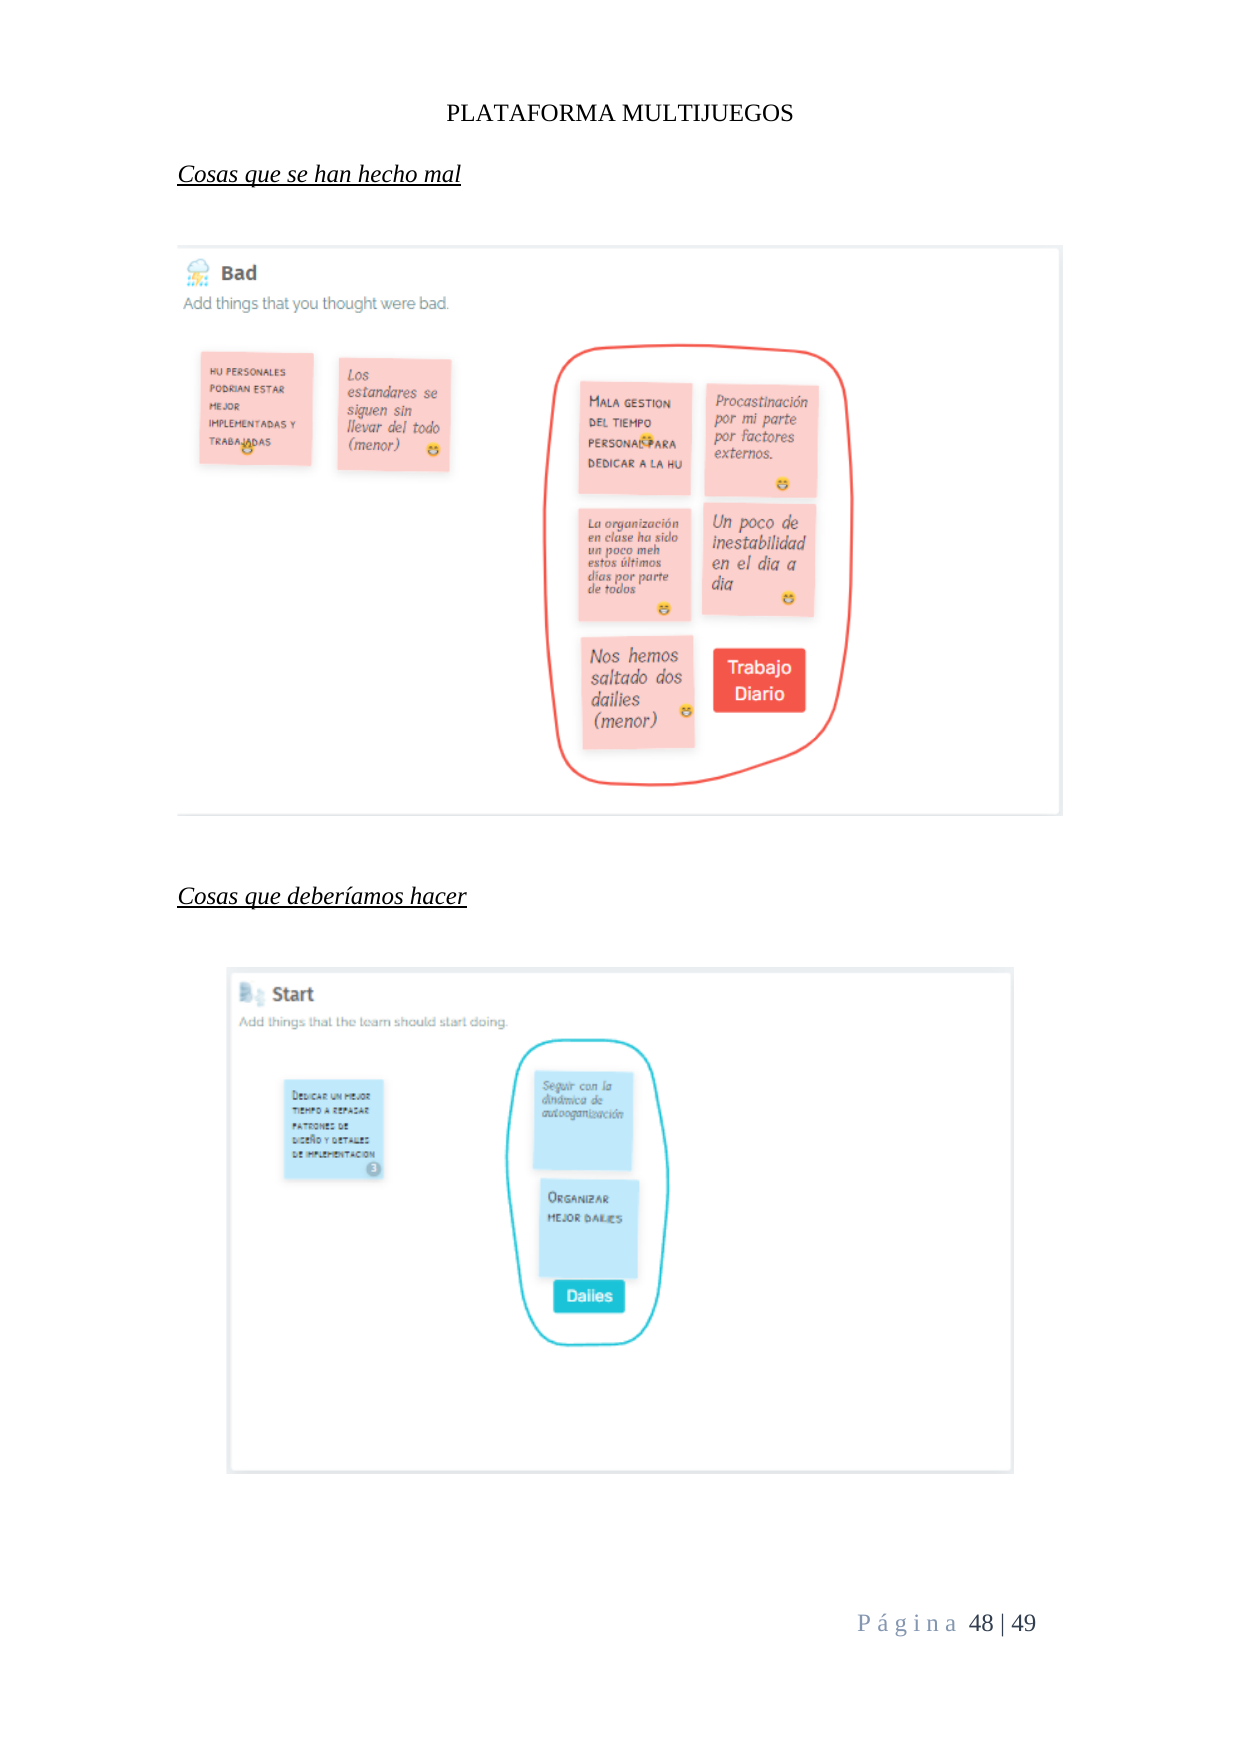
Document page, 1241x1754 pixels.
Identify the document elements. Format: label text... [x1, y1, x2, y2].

picture [226, 967, 1014, 1474]
subtitle Cosas que deberíamos hacer [177, 881, 1063, 910]
picture [177, 245, 1063, 816]
subtitle Cosas que se han hecho mal [177, 159, 1063, 188]
